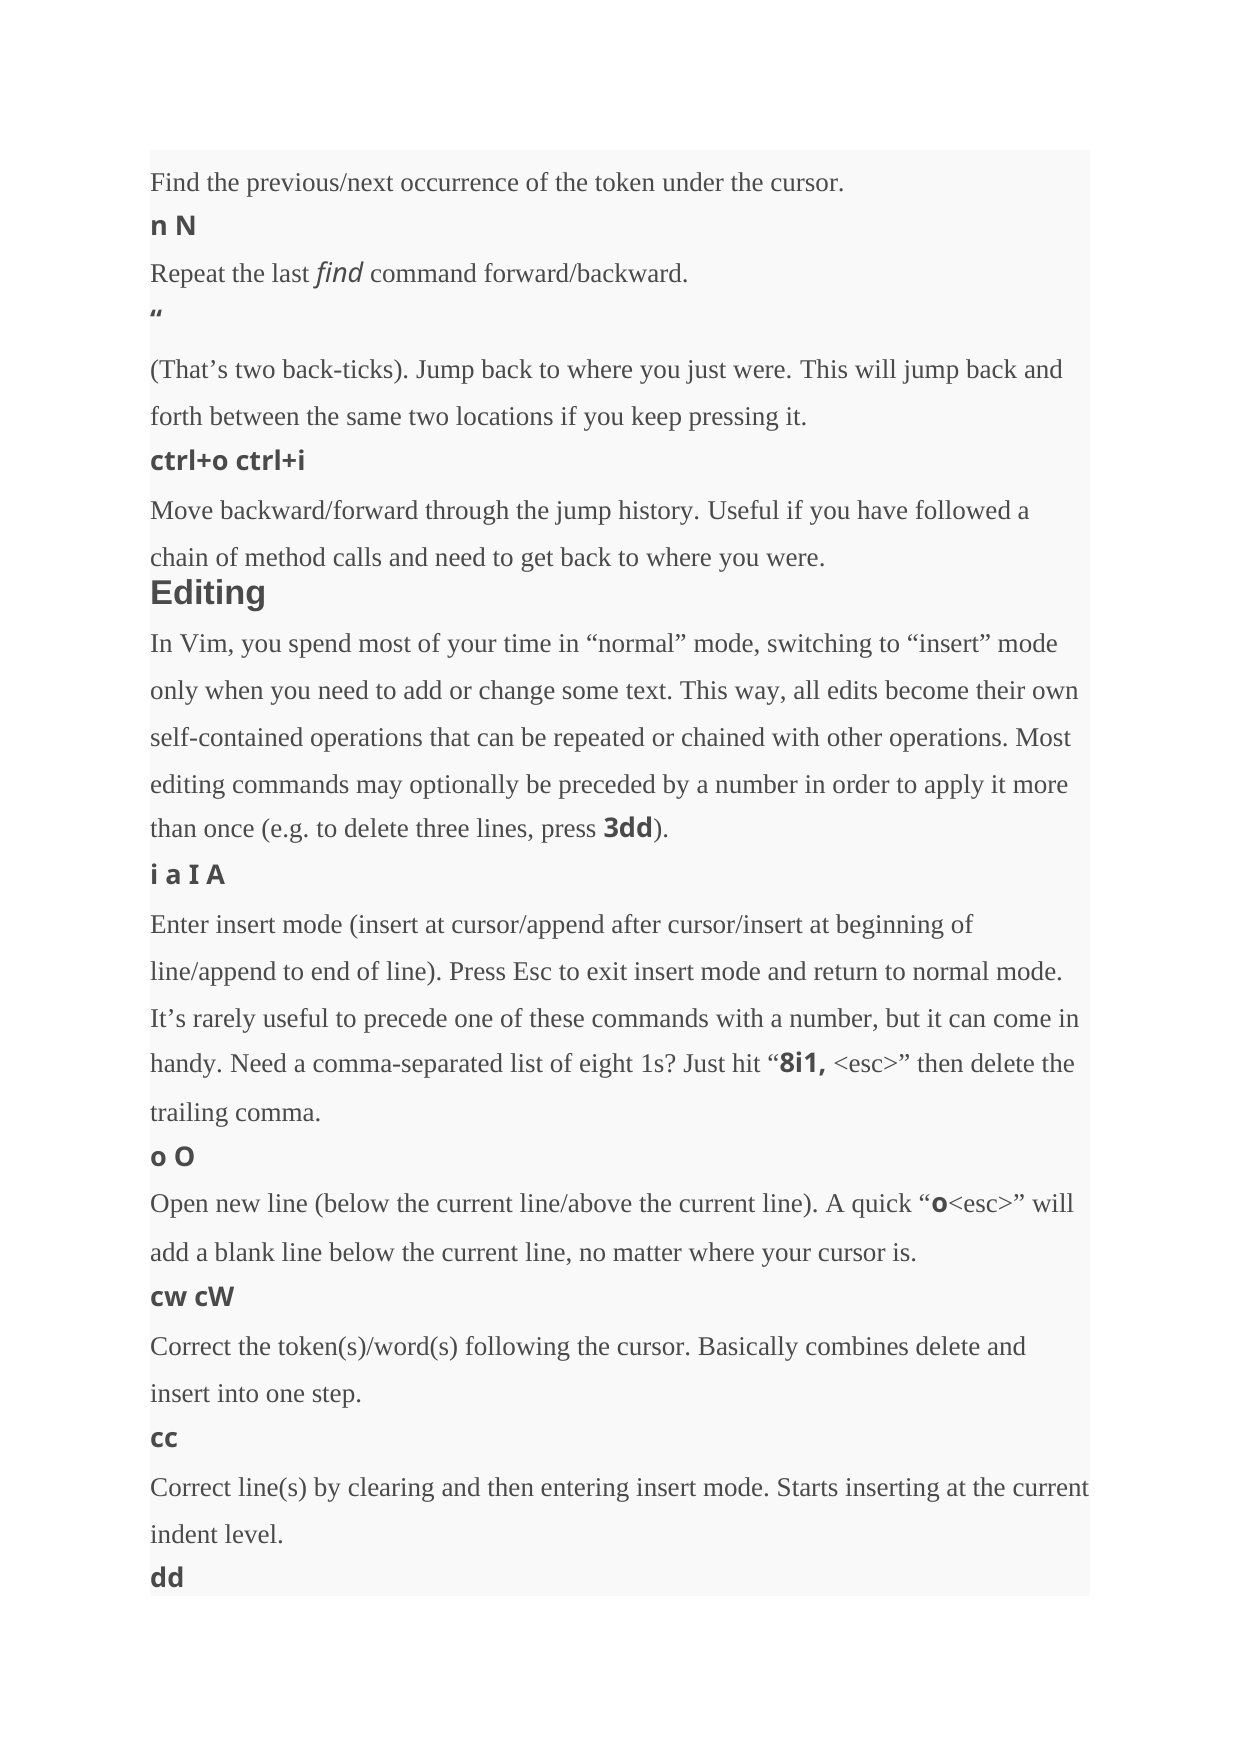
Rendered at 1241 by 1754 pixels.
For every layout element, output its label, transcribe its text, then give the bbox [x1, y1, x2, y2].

text Open new line (below the current line/above the current line). A quick “o<esc>” will add a blank line below the current line, no matter where your cursor is. [150, 1174, 1090, 1268]
text Enter insert mode (insert at cursor/append after cursor/insert at beginning of line/append to end of line). Press Esc to exit insert mode and return to normal mode. It’s rarely useful to precede one of these commands with a number, but it can come in handy. Need a comma-separated list of eight 1s? Just hit “8i1, <esc>” then delete the trailing comma. [150, 893, 1090, 1127]
text Repeat the last find command forward/backward. [150, 244, 1090, 291]
text dd [150, 1549, 1090, 1596]
text (That’s two back-ticks). Jump back to where you just were. This will jump back and forth between the same two locations if you keep pressing it. [150, 337, 1090, 431]
text Editing [150, 572, 1090, 611]
text Find the previous/next occurrence of the token under the cursor. [150, 150, 1090, 197]
text cw cW [150, 1268, 1090, 1314]
text ctrl+o ctrl+i [150, 431, 1090, 478]
text o O [150, 1127, 1090, 1174]
text cc [150, 1408, 1090, 1455]
text In Vim, you spend most of your time in “normal” mode, switching to “insert” mode only when you need to add or change some text. This way, all edits become their own self-contained operations that can be repeated or chained with other operations. Most editing commands may optionally be preceded by a number in order to apply it more than once (e.g. to delete three lines, press 3dd). [150, 611, 1090, 846]
text Move backward/forward through the jump history. Useful if you have followed a chain of method calls and need to get back to where you were. [150, 478, 1090, 572]
text n N [150, 197, 1090, 244]
text i a I A [150, 846, 1090, 893]
text Correct line(s) by clearing and then entering insert mode. Starts inserting at the current indent level. [150, 1455, 1090, 1549]
text Correct the token(s)/word(s) following the cursor. Basically combines delete and insert into one step. [150, 1314, 1090, 1408]
text “ [150, 291, 1090, 337]
